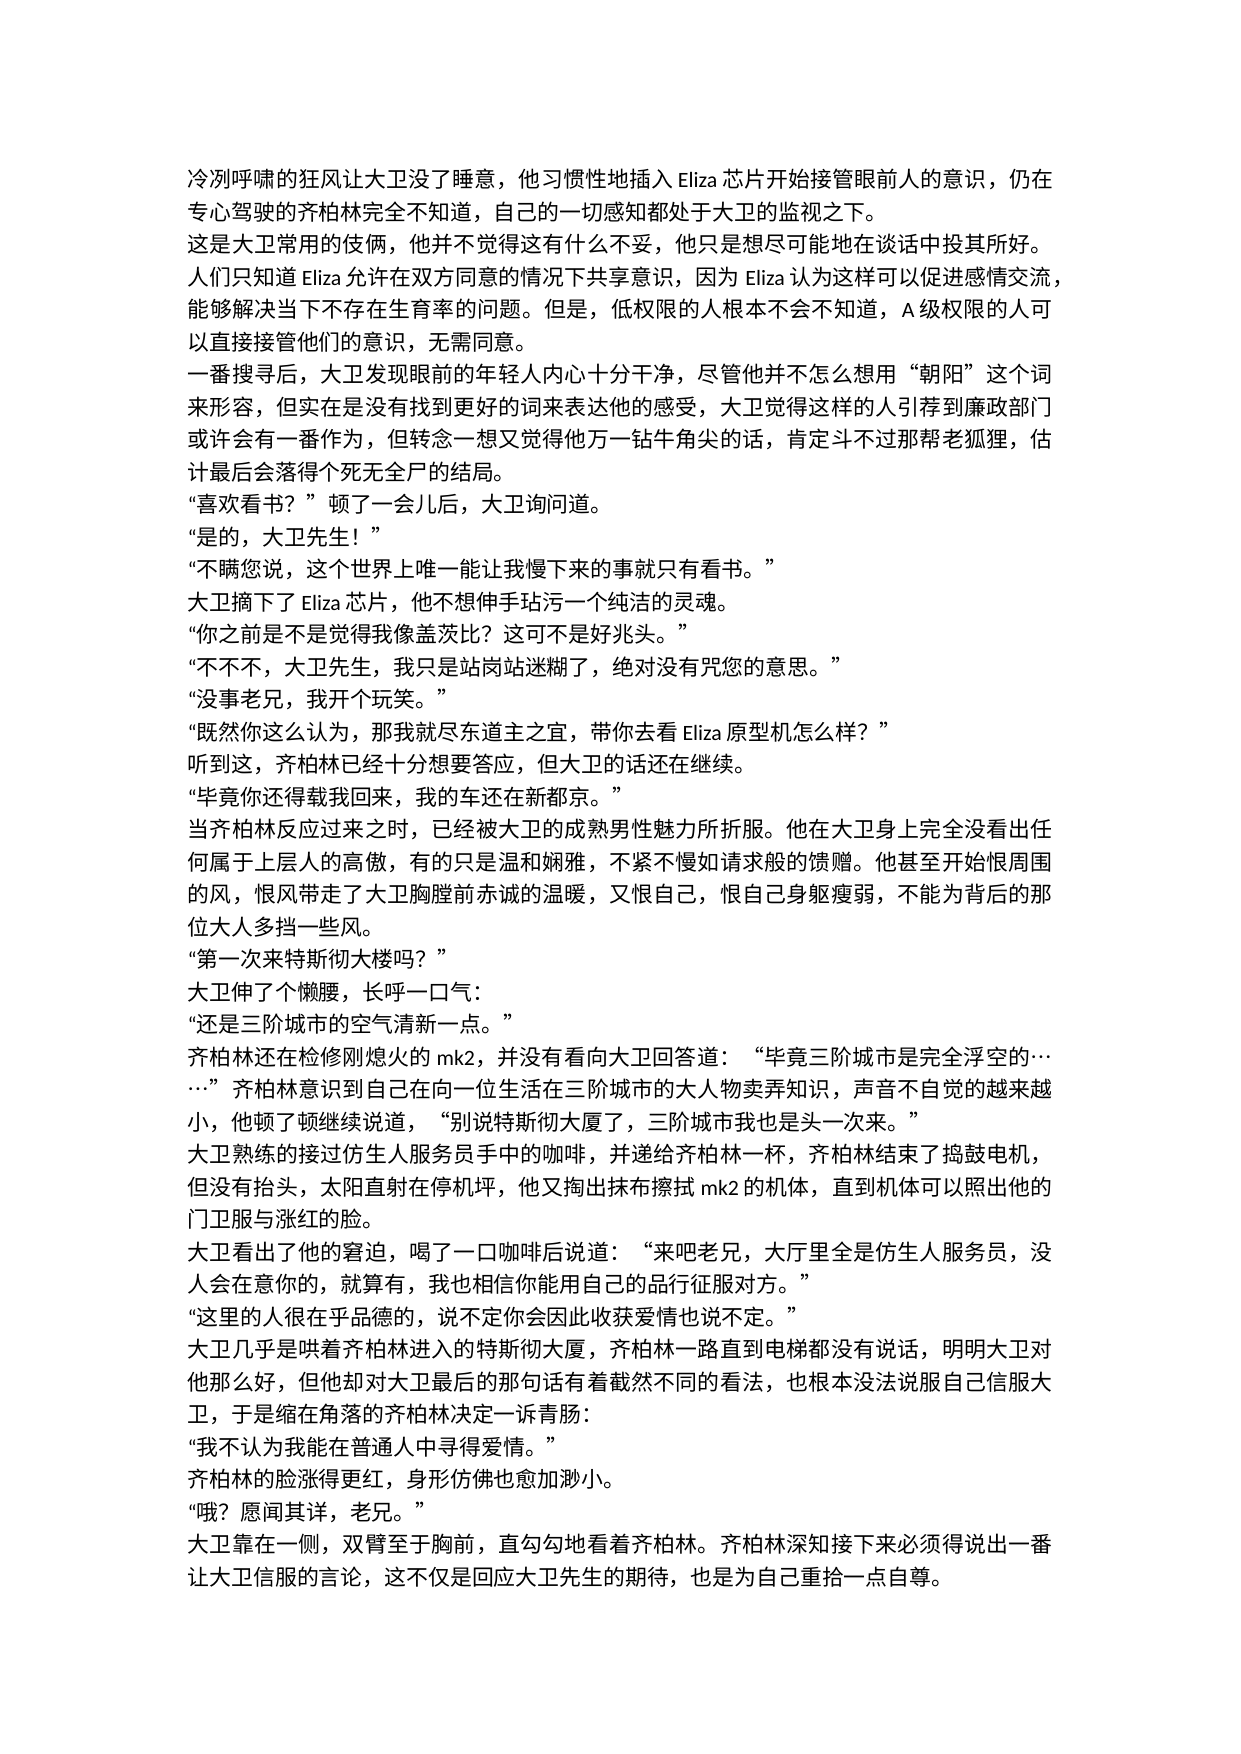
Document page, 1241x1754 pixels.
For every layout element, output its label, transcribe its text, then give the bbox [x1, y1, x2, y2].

list 这是大卫常用的伎俩，他并不觉得这有什么不妥，他只是想尽可能地在谈话中投其所好。人们只知道Eliza允许在双方同意的情况下共享意识，因为Eliza认为这样可以促进感情交流，能够解决当下不存在生育率的问题。但是，低权限的人根本不会不知道，A级权限的人可以直接接管他们的意识，无需同意。 [187, 227, 1053, 357]
list 大卫摘下了Eliza芯片，他不想伸手玷污一个纯洁的灵魂。 [187, 584, 1053, 617]
list 大卫靠在一侧，双臂至于胸前，直勾勾地看着齐柏林。齐柏林深知接下来必须得说出一番让大卫信服的言论，这不仅是回应大卫先生的期待，也是为自己重拾一点自尊。 [187, 1527, 1053, 1592]
list 一番搜寻后，大卫发现眼前的年轻人内心十分干净，尽管他并不怎么想用“朝阳”这个词来形容，但实在是没有找到更好的词来表达他的感受，大卫觉得这样的人引荐到廉政部门或许会有一番作为，但转念一想又觉得他万一钻牛角尖的话，肯定斗不过那帮老狐狸，估计最后会落得个死无全尸的结局。 [187, 357, 1053, 487]
list 冷冽呼啸的狂风让大卫没了睡意，他习惯性地插入Eliza芯片开始接管眼前人的意识，仍在专心驾驶的齐柏林完全不知道，自己的一切感知都处于大卫的监视之下。 [187, 162, 1053, 227]
list 齐柏林的脸涨得更红，身形仿佛也愈加渺小。 [187, 1462, 1053, 1494]
list “不瞒您说，这个世界上唯一能让我慢下来的事就只有看书。” [187, 552, 1053, 584]
list “毕竟你还得载我回来，我的车还在新都京。” [187, 779, 1053, 812]
list “喜欢看书？”顿了一会儿后，大卫询问道。 [187, 487, 1053, 519]
list 大卫熟练的接过仿生人服务员手中的咖啡，并递给齐柏林一杯，齐柏林结束了捣鼓电机，但没有抬头，太阳直射在停机坪，他又掏出抹布擦拭mk2的机体，直到机体可以照出他的门卫服与涨红的脸。 [187, 1137, 1053, 1234]
list 听到这，齐柏林已经十分想要答应，但大卫的话还在继续。 [187, 747, 1053, 779]
list “没事老兄，我开个玩笑。” [187, 682, 1053, 714]
list “是的，大卫先生！” [187, 519, 1053, 552]
list “我不认为我能在普通人中寻得爱情。” [187, 1429, 1053, 1462]
list 大卫看出了他的窘迫，喝了一口咖啡后说道：“来吧老兄，大厅里全是仿生人服务员，没人会在意你的，就算有，我也相信你能用自己的品行征服对方。” [187, 1234, 1053, 1299]
list “你之前是不是觉得我像盖茨比？这可不是好兆头。” [187, 617, 1053, 649]
list “既然你这么认为，那我就尽东道主之宜，带你去看Eliza原型机怎么样？” [187, 714, 1053, 747]
list 齐柏林还在检修刚熄火的mk2，并没有看向大卫回答道：“毕竟三阶城市是完全浮空的……”齐柏林意识到自己在向一位生活在三阶城市的大人物卖弄知识，声音不自觉的越来越小，他顿了顿继续说道，“别说特斯彻大厦了，三阶城市我也是头一次来。” [187, 1039, 1053, 1137]
list “这里的人很在乎品德的，说不定你会因此收获爱情也说不定。” [187, 1299, 1053, 1332]
list “第一次来特斯彻大楼吗？” [187, 942, 1053, 974]
list “哦？愿闻其详，老兄。” [187, 1494, 1053, 1527]
list “不不不，大卫先生，我只是站岗站迷糊了，绝对没有咒您的意思。” [187, 649, 1053, 682]
list 大卫伸了个懒腰，长呼一口气： [187, 974, 1053, 1007]
list 当齐柏林反应过来之时，已经被大卫的成熟男性魅力所折服。他在大卫身上完全没看出任何属于上层人的高傲，有的只是温和娴雅，不紧不慢如请求般的馈赠。他甚至开始恨周围的风，恨风带走了大卫胸膛前赤诚的温暖，又恨自己，恨自己身躯瘦弱，不能为背后的那位大人多挡一些风。 [187, 812, 1053, 942]
list “还是三阶城市的空气清新一点。” [187, 1007, 1053, 1039]
list 大卫几乎是哄着齐柏林进入的特斯彻大厦，齐柏林一路直到电梯都没有说话，明明大卫对他那么好，但他却对大卫最后的那句话有着截然不同的看法，也根本没法说服自己信服大卫，于是缩在角落的齐柏林决定一诉青肠： [187, 1332, 1053, 1429]
